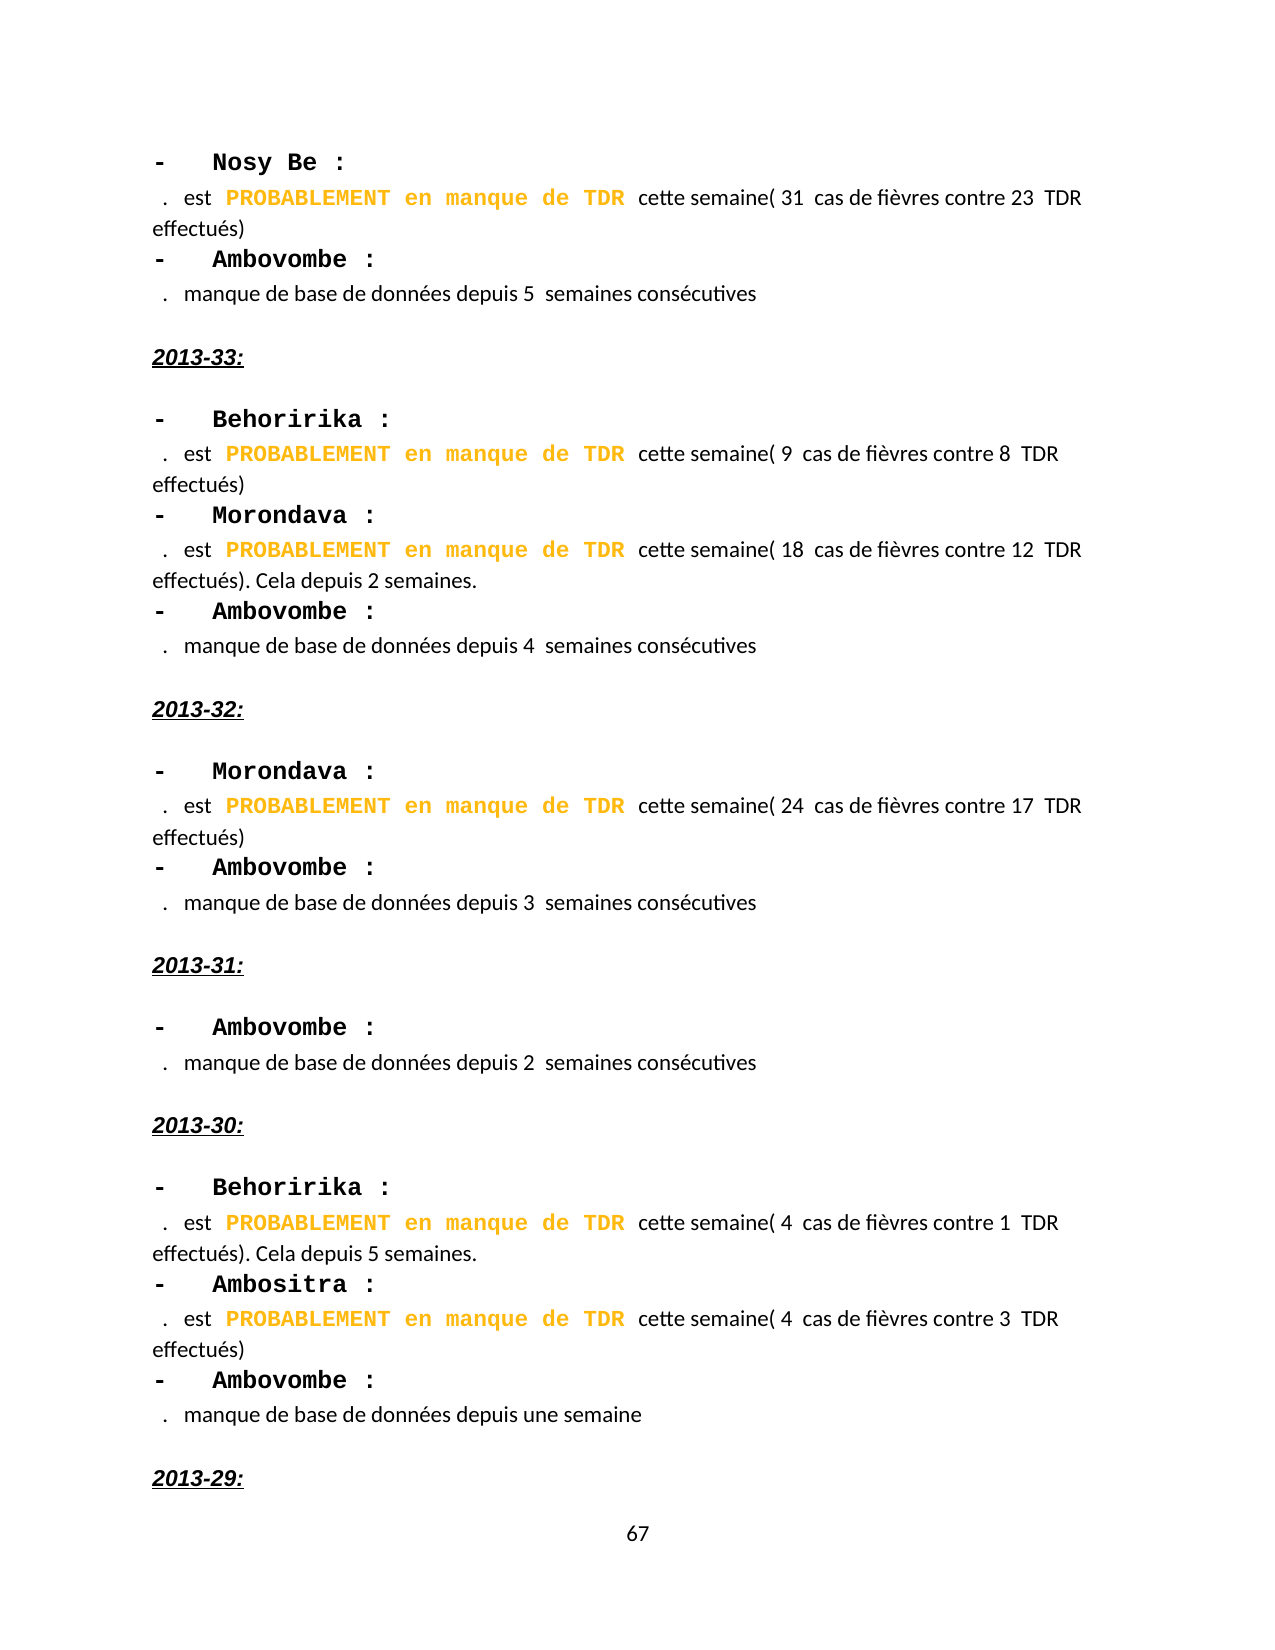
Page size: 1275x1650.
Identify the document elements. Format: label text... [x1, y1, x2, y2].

text - Nosy Be : [152, 150, 1123, 178]
text . est PROBABLEMENT en manque de TDR cette semaine( 18 cas de fièvres contre 12 TDR effectués). Cela depuis 2 semaines. [152, 535, 1123, 594]
text . est PROBABLEMENT en manque de TDR cette semaine( 4 cas de fièvres contre 1 TDR effectués). Cela depuis 5 semaines. [152, 1208, 1123, 1267]
text . manque de base de données depuis 3 semaines consécutives [152, 888, 1123, 916]
text - Morondava : [152, 759, 1123, 787]
text . manque de base de données depuis 5 semaines consécutives [152, 279, 1123, 307]
text - Ambovombe : [152, 855, 1123, 883]
text - Ambovombe : [152, 599, 1123, 627]
text . est PROBABLEMENT en manque de TDR cette semaine( 9 cas de fièvres contre 8 TDR effectués) [152, 439, 1123, 498]
text - Behoririka : [152, 406, 1123, 434]
text . manque de base de données depuis 4 semaines consécutives [152, 631, 1123, 659]
text - Ambovombe : [152, 1367, 1123, 1396]
text . manque de base de données depuis 2 semaines consécutives [152, 1048, 1123, 1076]
text 2013-31: [152, 952, 1123, 978]
text - Morondava : [152, 502, 1123, 531]
text . est PROBABLEMENT en manque de TDR cette semaine( 4 cas de fièvres contre 3 TDR effectués) [152, 1304, 1123, 1363]
text 2013-32: [152, 696, 1123, 722]
text 2013-29: [152, 1465, 1123, 1491]
text . est PROBABLEMENT en manque de TDR cette semaine( 31 cas de fièvres contre 23 TDR effectués) [152, 183, 1123, 242]
text . est PROBABLEMENT en manque de TDR cette semaine( 24 cas de fièvres contre 17 TDR effectués) [152, 791, 1123, 851]
text - Behoririka : [152, 1175, 1123, 1203]
text - Ambovombe : [152, 1015, 1123, 1043]
text 2013-33: [152, 343, 1123, 370]
text - Ambositra : [152, 1271, 1123, 1299]
text - Ambovombe : [152, 246, 1123, 274]
text 2013-30: [152, 1112, 1123, 1138]
text . manque de base de données depuis une semaine [152, 1400, 1123, 1428]
